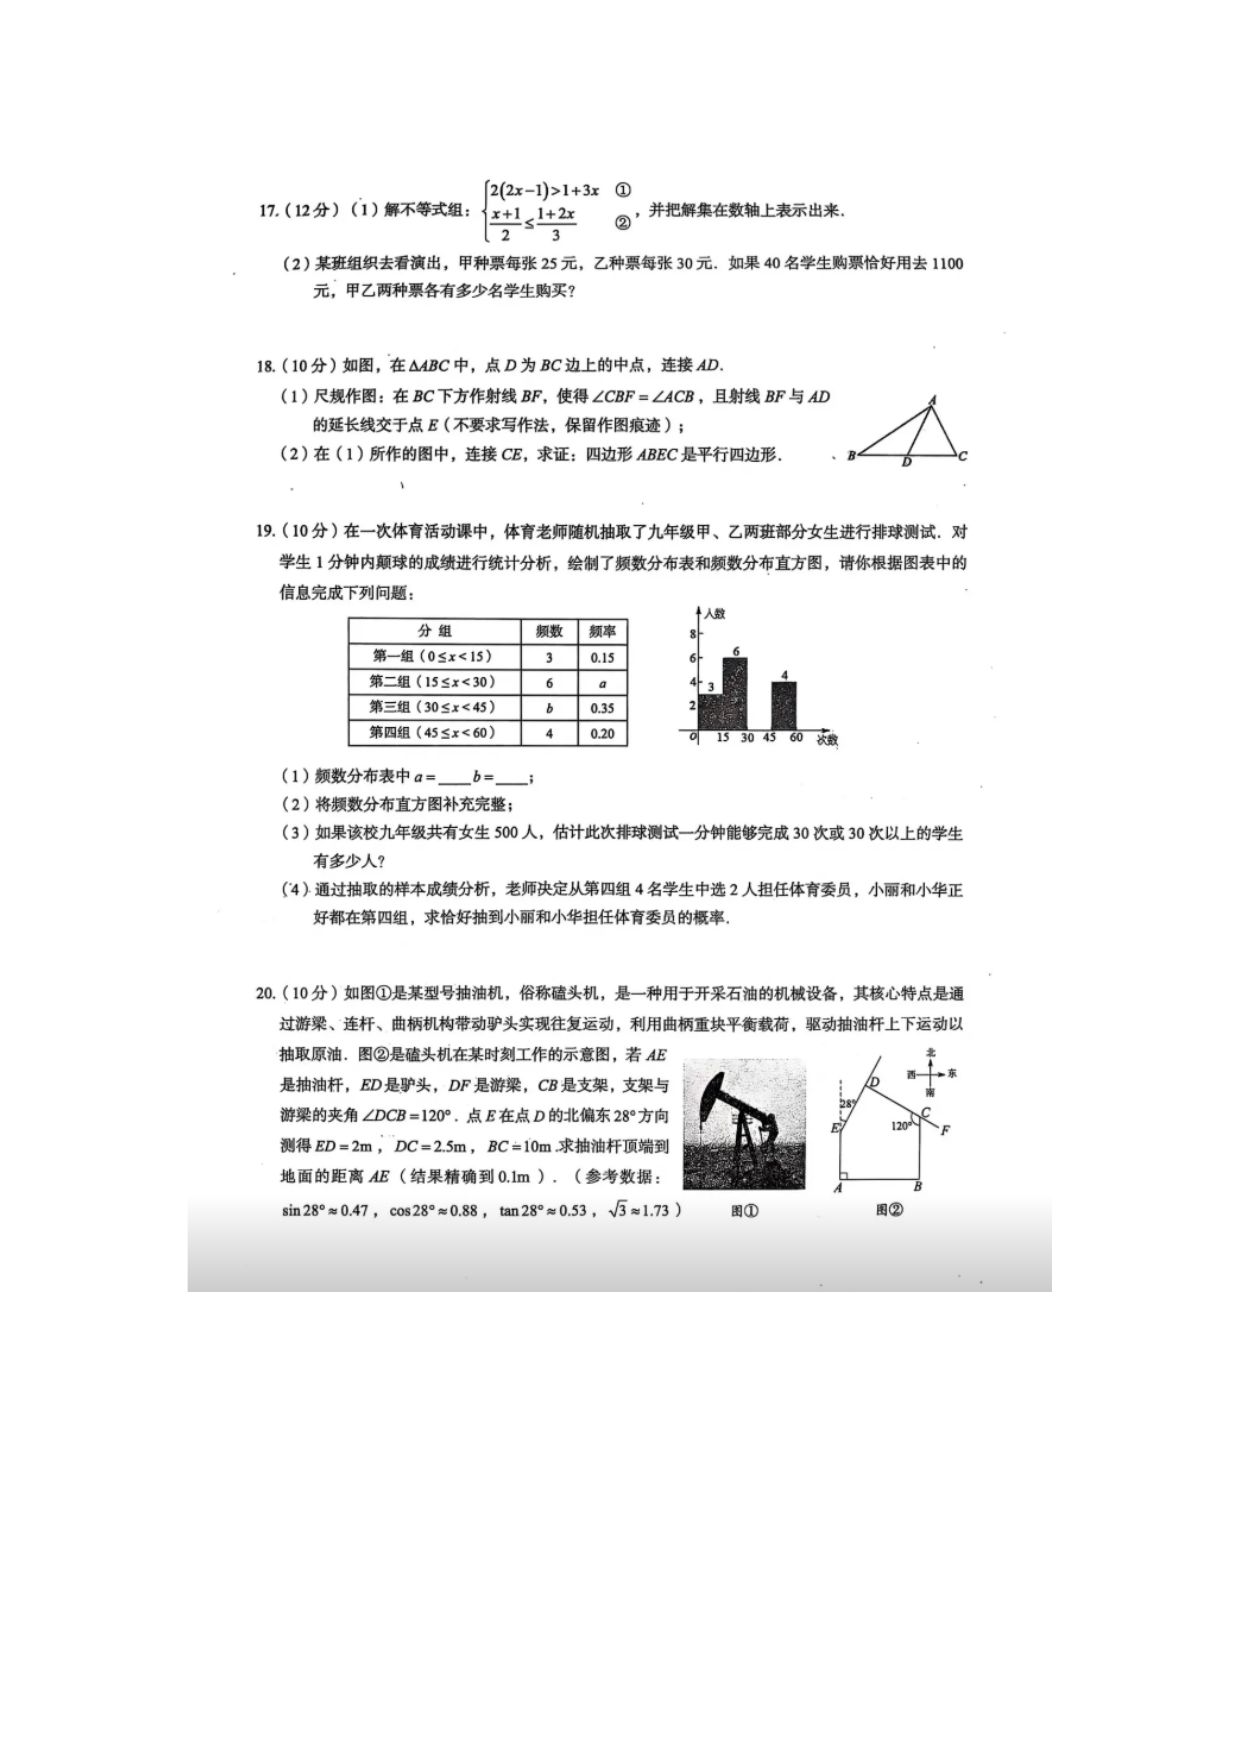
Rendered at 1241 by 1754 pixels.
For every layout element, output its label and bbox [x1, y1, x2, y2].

picture [187, 162, 1052, 1292]
